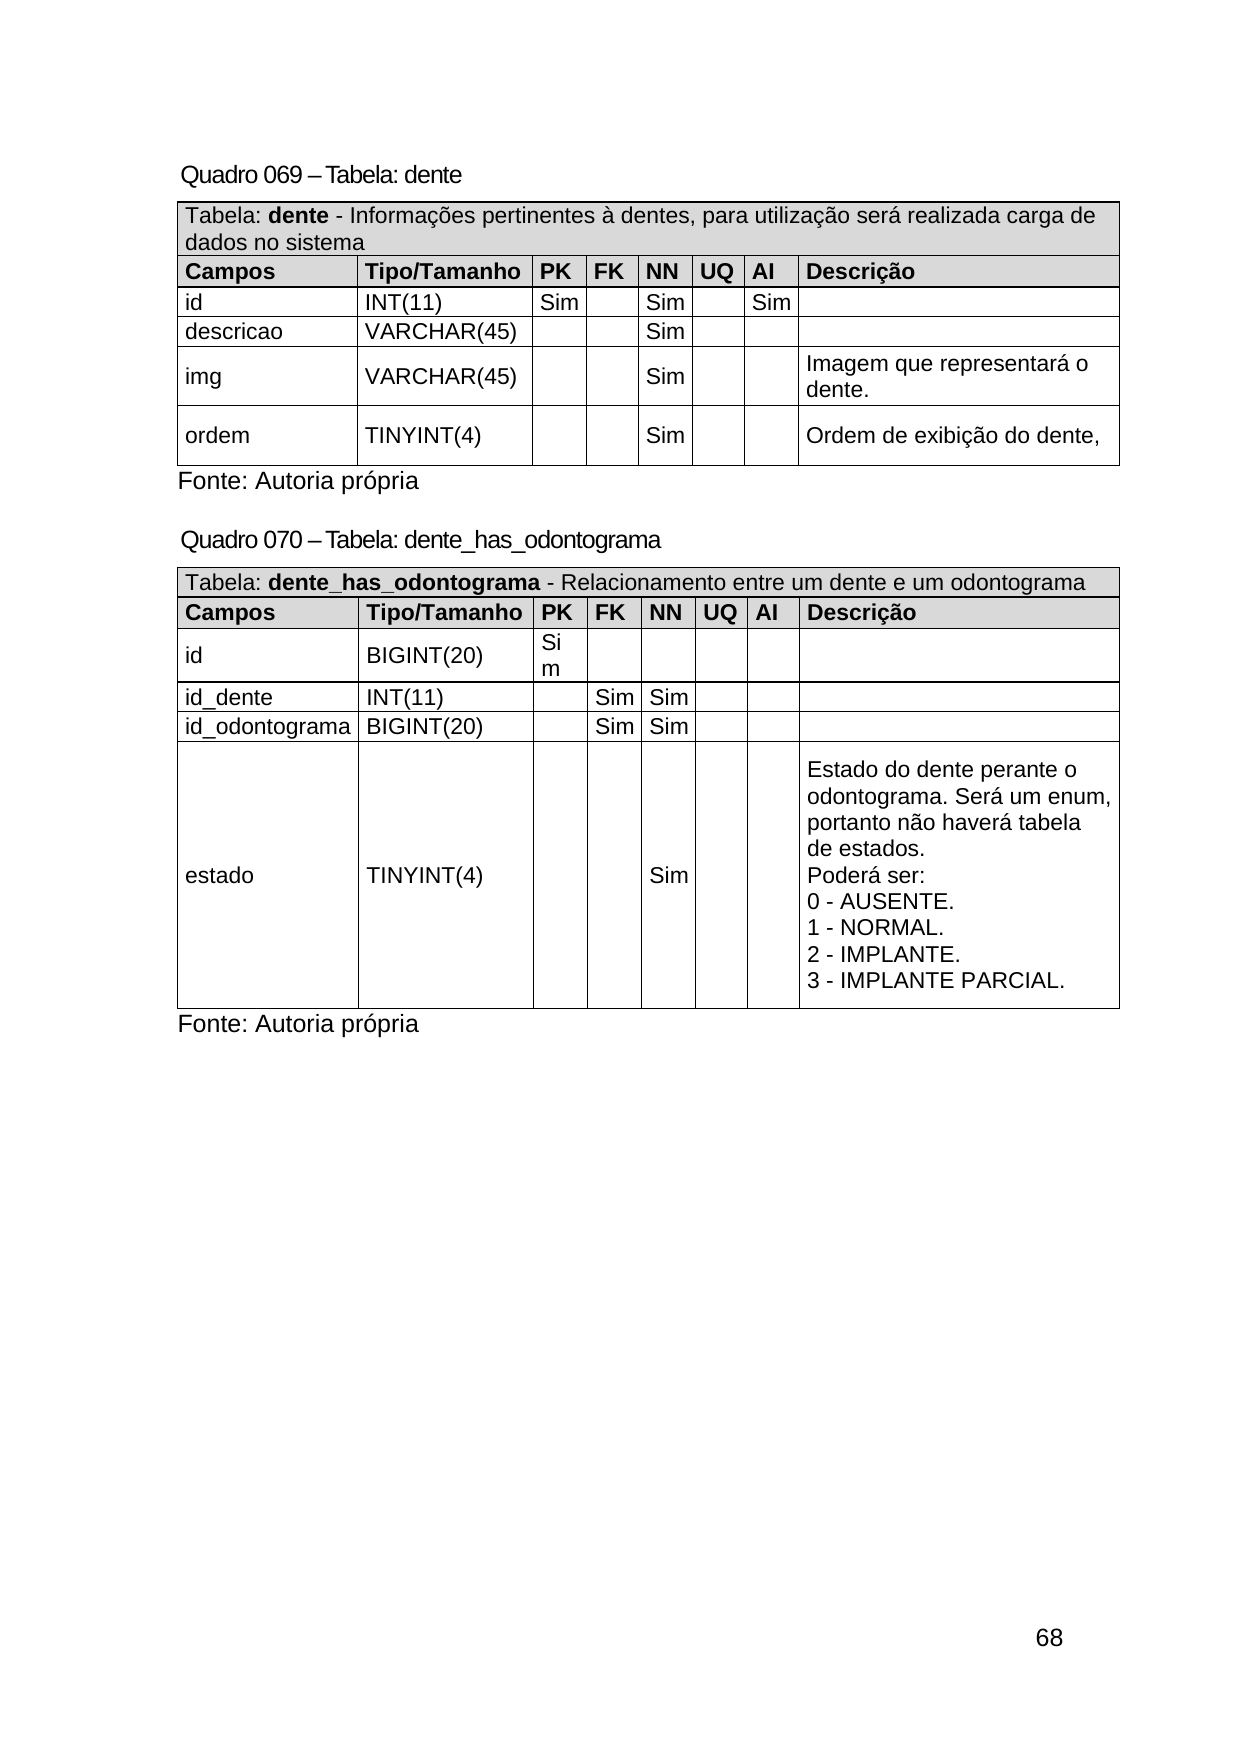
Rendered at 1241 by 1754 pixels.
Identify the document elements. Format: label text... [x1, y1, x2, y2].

table_cell FK [588, 598, 641, 628]
table_header Tabela: dente - Informações pertinentes à dentes, para utilização será realizada carga de dados no sistema [178, 203, 1119, 255]
table_cell Descrição [799, 256, 1119, 286]
table_cell [587, 347, 638, 405]
table_cell img [178, 347, 357, 405]
table_cell [800, 683, 1119, 711]
table_cell [587, 288, 638, 316]
table_cell Campos [178, 256, 357, 286]
table_cell Sim [639, 317, 692, 346]
table_cell [693, 347, 744, 405]
table_cell [533, 347, 586, 405]
table_cell id [178, 629, 358, 681]
table_cell [534, 712, 587, 741]
table_cell Sim [639, 347, 692, 405]
table_cell [696, 683, 747, 711]
table_cell [693, 406, 744, 464]
table_cell [748, 683, 799, 711]
table_cell Sim [588, 683, 641, 711]
table_cell estado [178, 742, 358, 1008]
table_cell [748, 712, 799, 741]
table_cell Sim [642, 712, 695, 741]
table_cell [745, 347, 798, 405]
table_cell Tipo/Tamanho [358, 256, 532, 286]
table_cell INT(11) [358, 288, 532, 316]
table_cell TINYINT(4) [359, 742, 533, 1008]
title Tabela: dente [251, 160, 1063, 189]
table_cell [799, 288, 1119, 316]
table_cell INT(11) [359, 683, 533, 711]
table_cell [745, 317, 798, 346]
text Fonte: Autoria própria [177, 466, 1063, 494]
table_cell [534, 683, 587, 711]
table_cell id [178, 288, 357, 316]
table_cell Sim [588, 712, 641, 741]
table_cell Estado do dente perante o odontograma. Será um enum, portanto não haverá tabela de estados. Poderá ser: 0 - AUSENTE. 1 - NORMAL. 2 - IMPLANTE. 3 - IMPLANTE PARCIAL. [800, 742, 1119, 1008]
table_cell [696, 742, 747, 1008]
table_cell descricao [178, 317, 357, 346]
table_cell VARCHAR(45) [358, 317, 532, 346]
table_cell [587, 406, 638, 464]
table_cell [534, 742, 587, 1008]
table_cell Sim [534, 629, 587, 681]
table_cell Ordem de exibição do dente, [799, 406, 1119, 464]
table_cell Sim [642, 683, 695, 711]
table_cell BIGINT(20) [359, 712, 533, 741]
table_cell [642, 629, 695, 681]
table_cell [800, 629, 1119, 681]
table_cell AI [748, 598, 799, 628]
table_cell [696, 629, 747, 681]
table_cell UQ [693, 256, 744, 286]
table_cell [799, 317, 1119, 346]
table_cell Campos [178, 598, 358, 628]
table_cell PK [534, 598, 587, 628]
table_cell Sim [533, 288, 586, 316]
table_cell BIGINT(20) [359, 629, 533, 681]
table_cell id_dente [178, 683, 358, 711]
table_cell [745, 406, 798, 464]
table_cell Sim [745, 288, 798, 316]
table_cell [588, 629, 641, 681]
table_cell PK [533, 256, 586, 286]
table_header Tabela: dente_has_odontograma - Relacionamento entre um dente e um odontograma [178, 568, 1119, 596]
text Fonte: Autoria própria [177, 1009, 1063, 1038]
table_cell ordem [178, 406, 357, 464]
table_cell [748, 629, 799, 681]
table_cell Tipo/Tamanho [359, 598, 533, 628]
table_cell NN [639, 256, 692, 286]
table_cell Sim [639, 288, 692, 316]
table_cell [588, 742, 641, 1008]
table_cell [587, 317, 638, 346]
title Tabela: dente_has_odontograma [251, 525, 1063, 554]
table_cell FK [587, 256, 638, 286]
table_cell [533, 317, 586, 346]
table_cell id_odontograma [178, 712, 358, 741]
table_cell TINYINT(4) [358, 406, 532, 464]
table_cell Imagem que representará o dente. [799, 347, 1119, 405]
table_cell [533, 406, 586, 464]
table_cell Descrição [800, 598, 1119, 628]
table_cell [748, 742, 799, 1008]
table_cell VARCHAR(45) [358, 347, 532, 405]
table_cell Sim [639, 406, 692, 464]
table_cell [693, 288, 744, 316]
table_cell [800, 712, 1119, 741]
table_cell [696, 712, 747, 741]
table_cell Sim [642, 742, 695, 1008]
table_cell UQ [696, 598, 747, 628]
table_cell AI [745, 256, 798, 286]
table_cell NN [642, 598, 695, 628]
table_cell [693, 317, 744, 346]
